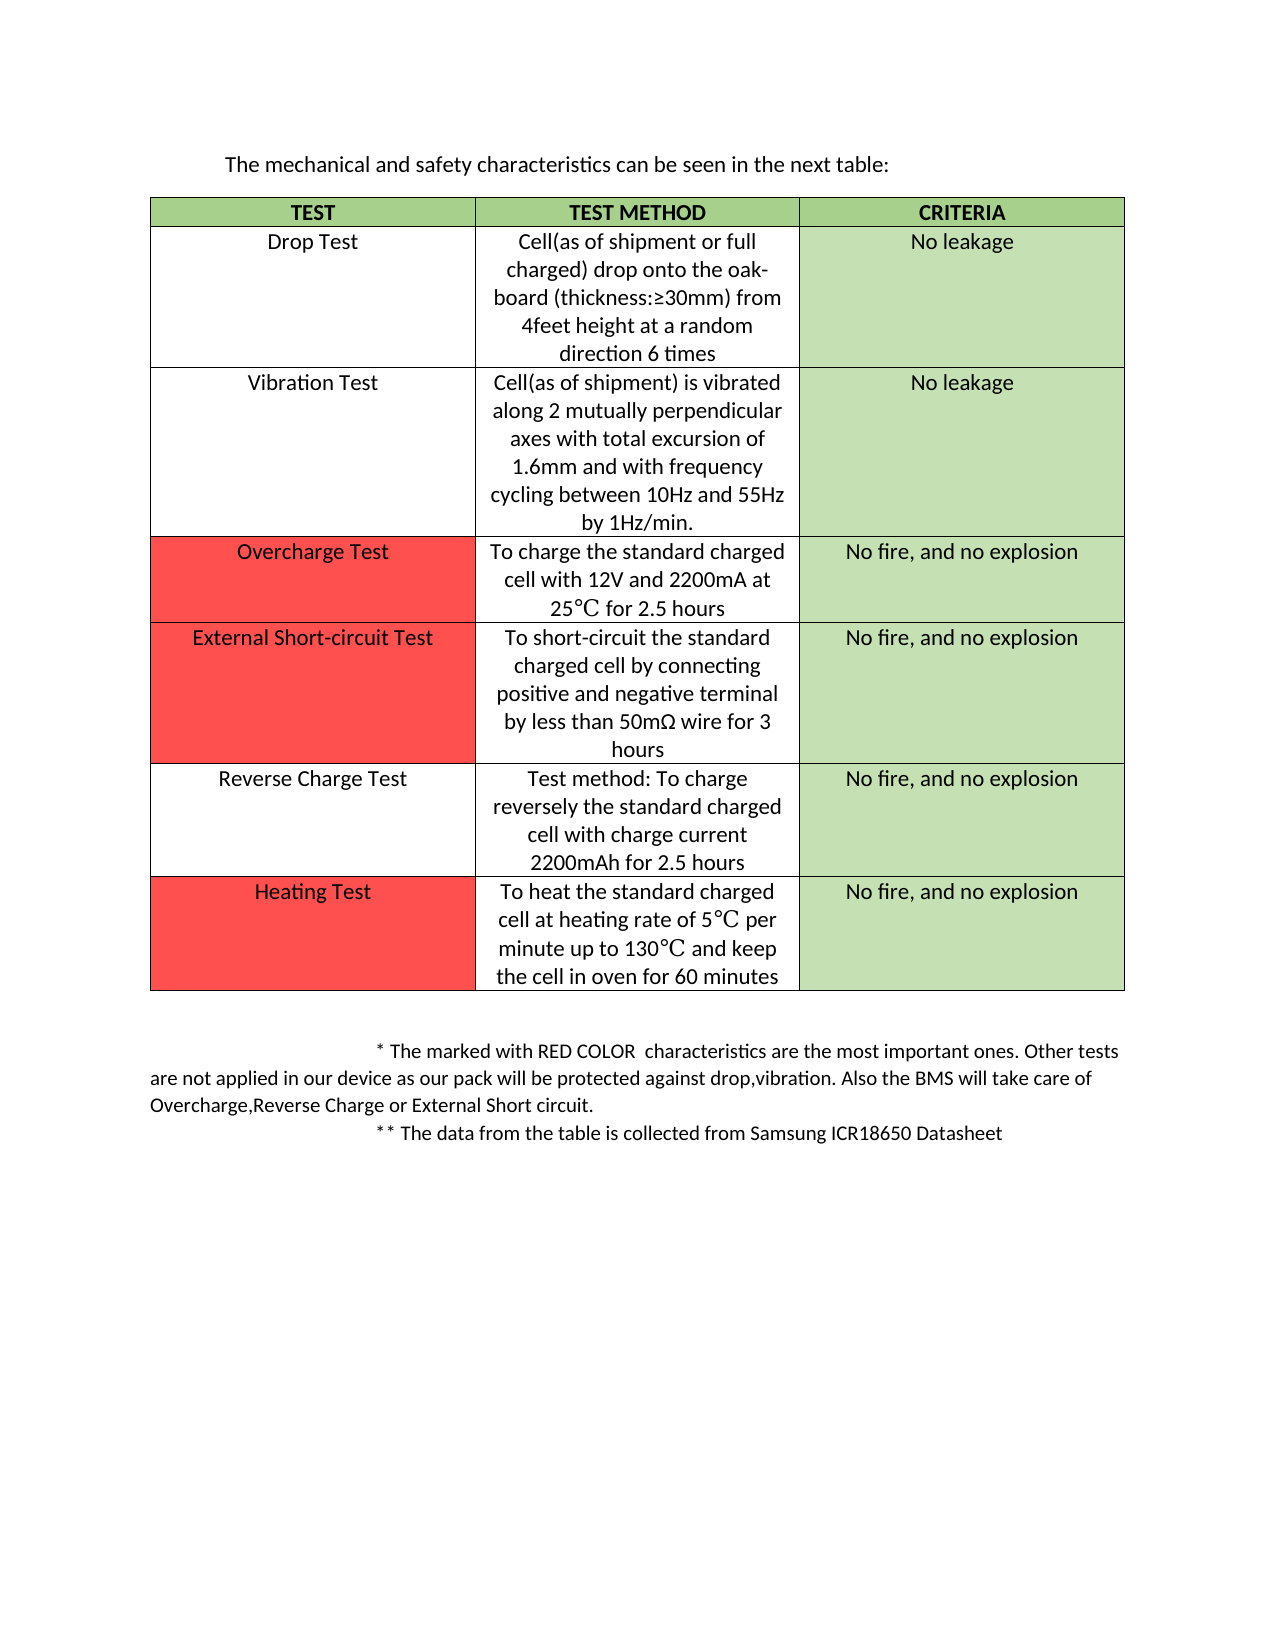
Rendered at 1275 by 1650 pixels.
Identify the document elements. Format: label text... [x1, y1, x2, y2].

table_cell Cell(as of shipment or full charged) drop onto the oak-board (thickness:≥30mm) from 4feet height at a random direction 6 times [476, 227, 799, 367]
table_header TEST [151, 198, 475, 226]
text The mechanical and safety characteristics can be seen in the next table: [150, 150, 1125, 178]
table_cell Cell(as of shipment) is vibrated along 2 mutually perpendicular axes with total excursion of 1.6mm and with frequency cycling between 10Hz and 55Hz by 1Hz/min. [476, 368, 799, 536]
table_cell No fire, and no explosion [800, 877, 1124, 990]
table_cell External Short-circuit Test [151, 623, 475, 763]
table_cell Drop Test [151, 227, 475, 367]
table_cell To short-circuit the standard charged cell by connecting positive and negative terminal by less than 50mΩ wire for 3 hours [476, 623, 799, 763]
text * The marked with RED COLOR characteristics are the most important ones. Other tests are not applied in our device as our pack will be protected against drop,vibration. Also the BMS will take care of Overcharge,Reverse Charge or External Short circuit. ** The data from the table is collected from Samsung ICR18650 Datasheet [150, 1038, 1125, 1146]
table_cell Test method: To charge reversely the standard charged cell with charge current 2200mAh for 2.5 hours [476, 764, 799, 876]
table_header CRITERIA [800, 198, 1124, 226]
table_cell No fire, and no explosion [800, 764, 1124, 876]
table_header TEST METHOD [476, 198, 799, 226]
table_cell Overcharge Test [151, 537, 475, 622]
table_cell To charge the standard charged cell with 12V and 2200mA at 25℃ for 2.5 hours [476, 537, 799, 622]
table_cell Heating Test [151, 877, 475, 990]
table_cell No fire, and no explosion [800, 623, 1124, 763]
table_cell No fire, and no explosion [800, 537, 1124, 622]
table_cell Vibration Test [151, 368, 475, 536]
table_cell To heat the standard charged cell at heating rate of 5℃ per minute up to 130℃ and keep the cell in oven for 60 minutes [476, 877, 799, 990]
table_cell No leakage [800, 227, 1124, 367]
table_cell Reverse Charge Test [151, 764, 475, 876]
table_cell No leakage [800, 368, 1124, 536]
